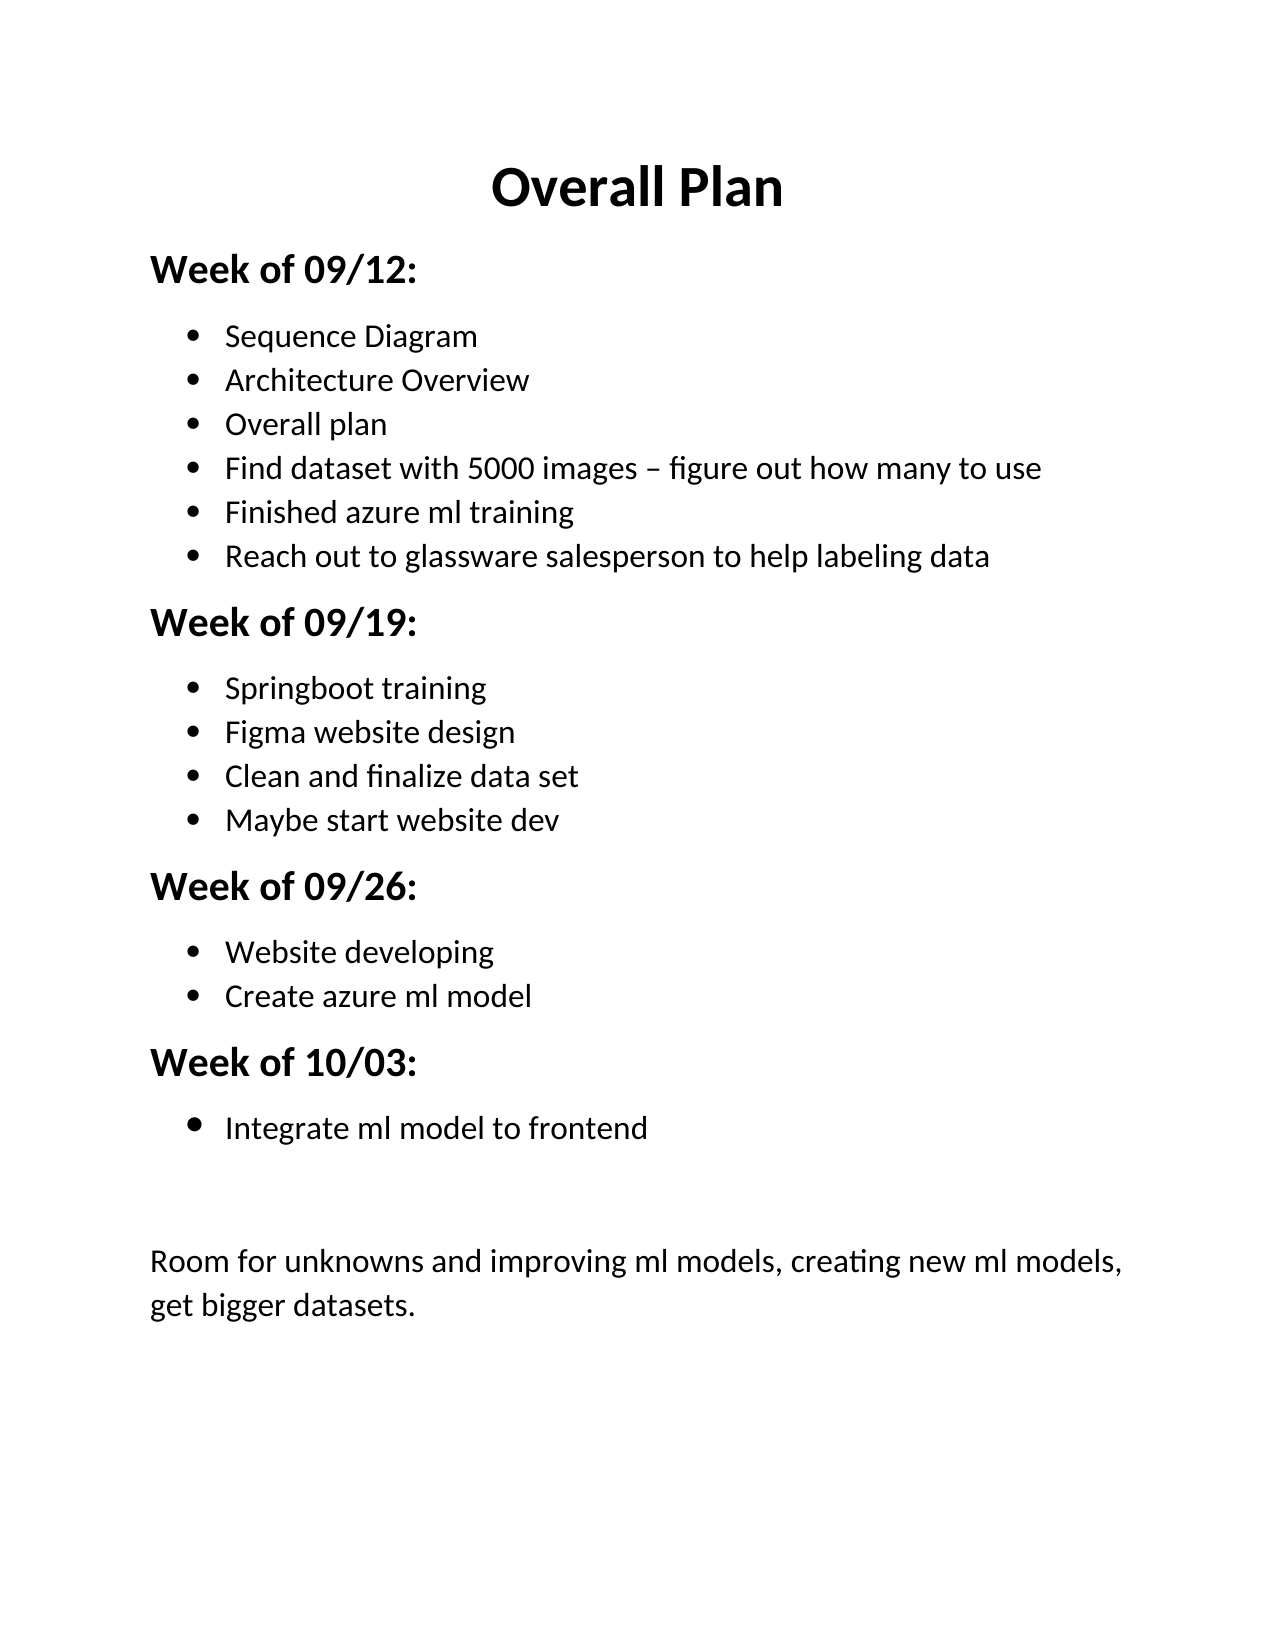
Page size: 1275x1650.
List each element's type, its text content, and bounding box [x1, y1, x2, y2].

text Overall Plan [150, 150, 1125, 221]
list Create azure ml model [187, 975, 1125, 1016]
list Website developing [187, 931, 1125, 972]
text Week of 09/19: [150, 596, 1125, 646]
list Overall plan [187, 403, 1125, 444]
list Figma website design [187, 711, 1125, 752]
list Architecture Overview [187, 359, 1125, 400]
list Springboot training [187, 667, 1125, 708]
list Find dataset with 5000 images – figure out how many to use [187, 447, 1125, 488]
list Reach out to glassware salesperson to help labeling data [187, 535, 1125, 576]
text Week of 09/26: [150, 859, 1125, 910]
list Integrate ml model to frontend [187, 1107, 1125, 1149]
list Maybe start website dev [187, 799, 1125, 840]
list Sequence Diagram [187, 315, 1125, 356]
list Finished azure ml training [187, 491, 1125, 532]
text Week of 10/03: [150, 1036, 1125, 1087]
list Clean and finalize data set [187, 755, 1125, 796]
text Room for unknowns and improving ml models, creating new ml models, get bigger datasets. [150, 1240, 1125, 1325]
text Week of 09/12: [150, 243, 1125, 294]
